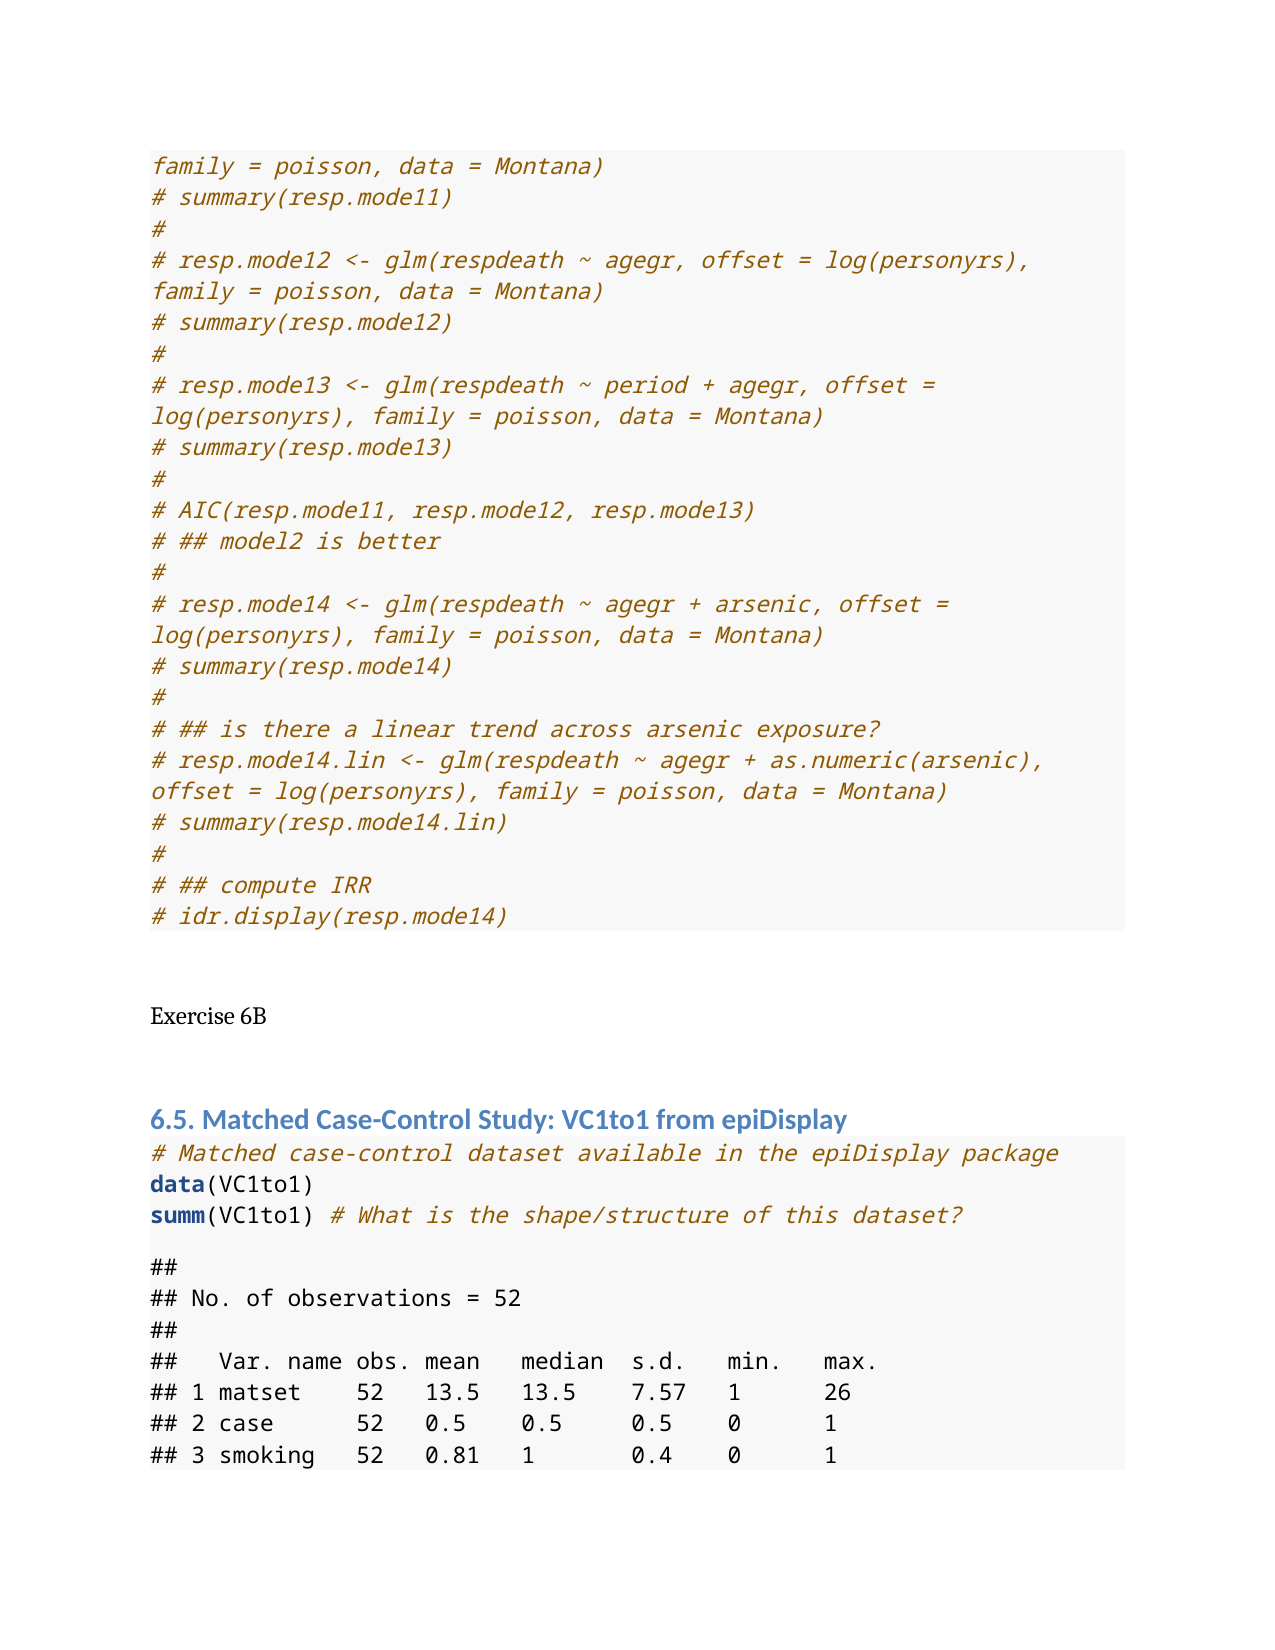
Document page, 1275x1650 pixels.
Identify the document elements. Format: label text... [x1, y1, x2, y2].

text # Matched case-control dataset available in the epiDisplay package data(VC1to1) summ(VC1to1) # What is the shape/structure of this dataset? [315, 1136, 1125, 1230]
subtitle 6.5. Matched Case-Control Study: VC1to1 from epiDisplay [150, 1101, 1125, 1136]
